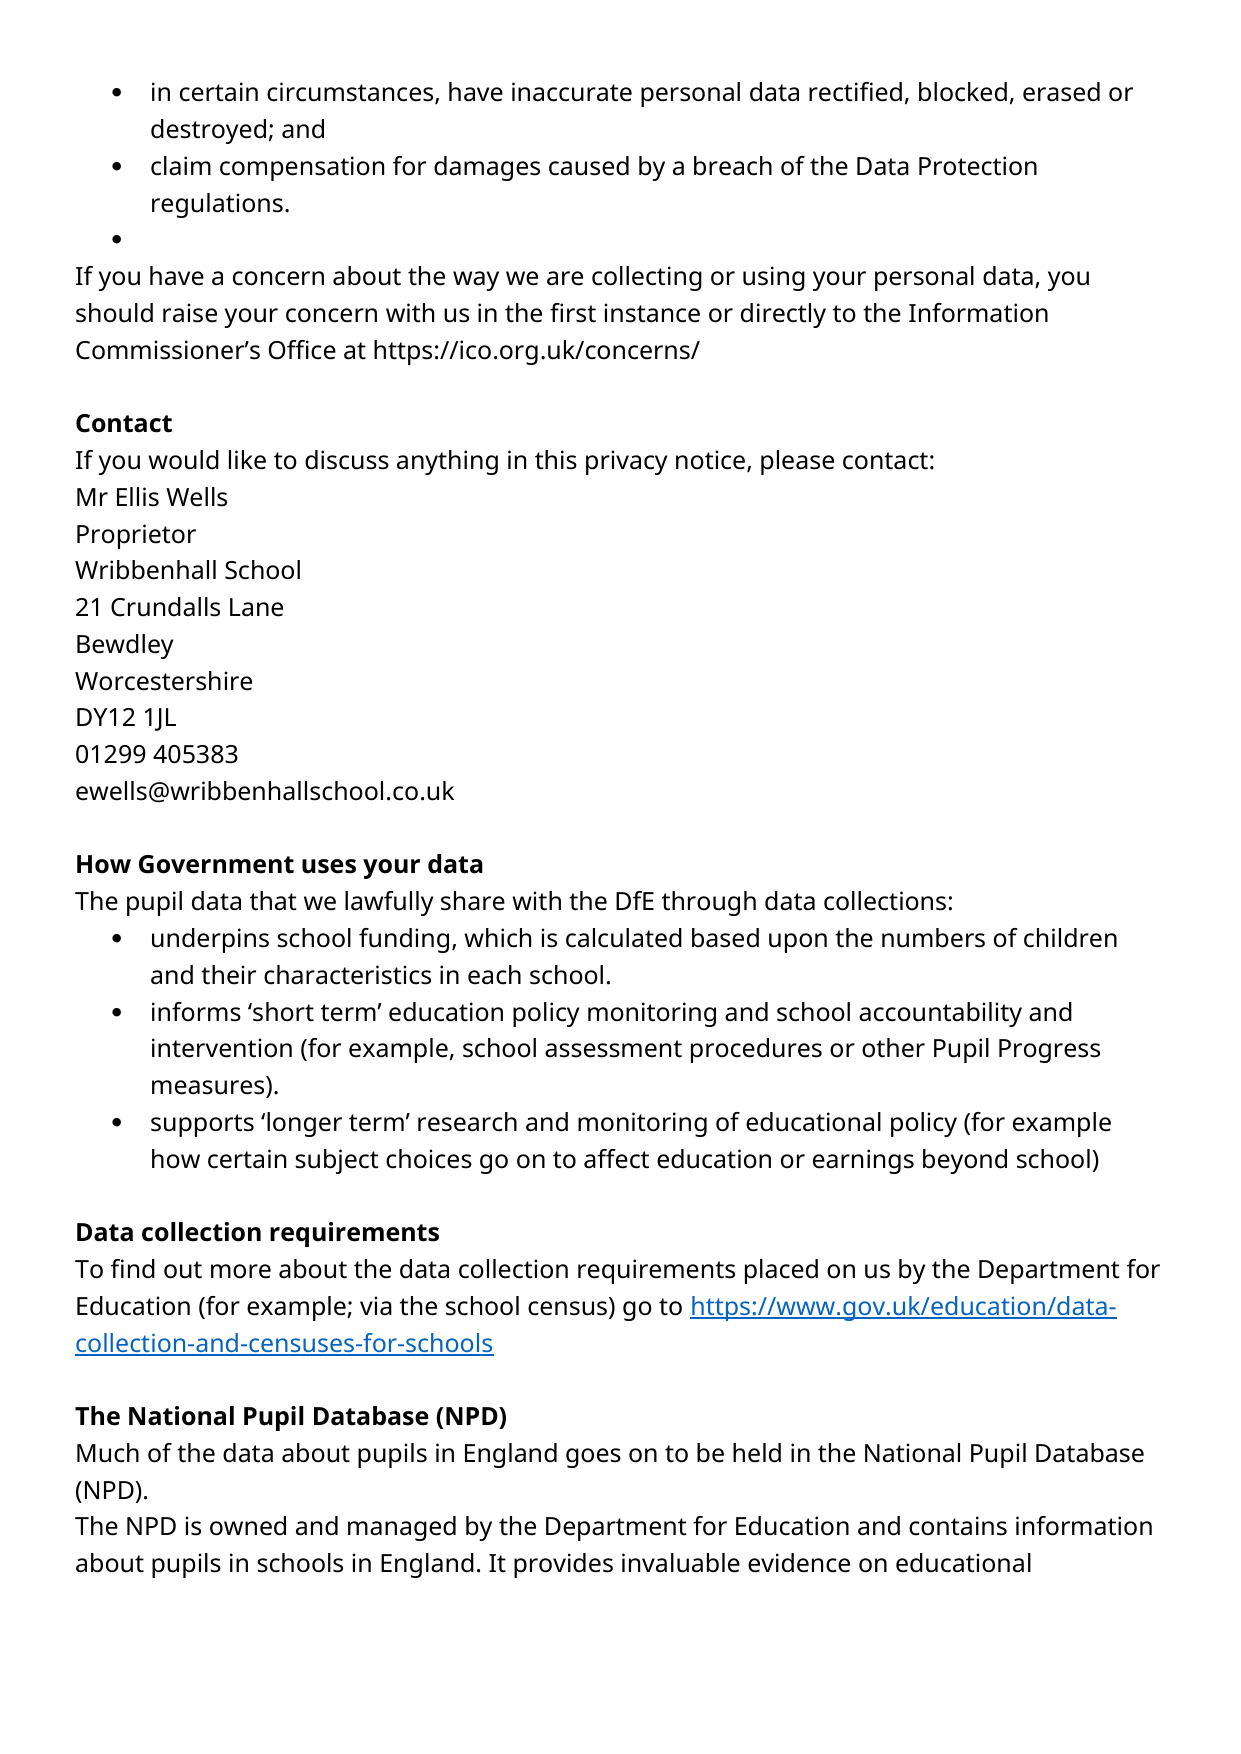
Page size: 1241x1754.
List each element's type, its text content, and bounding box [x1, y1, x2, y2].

text Wribbenhall School [75, 553, 1165, 587]
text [75, 1509, 1165, 1580]
text How Government uses your data [75, 847, 1165, 881]
text Much of the data about pupils in England goes on to be held in the National Pupil Database (NPD). [75, 1436, 1165, 1506]
list claim compensation for damages caused by a breach of the Data Protection regulations. [112, 148, 1165, 219]
text Worcestershire [75, 663, 1165, 697]
text ewells@wribbenhallschool.co.uk [75, 774, 1165, 808]
text Mr Ellis Wells [75, 479, 1165, 513]
list underpins school funding, which is calculated based upon the numbers of children and their characteristics in each school. [112, 921, 1165, 992]
text 21 Crundalls Lane [75, 590, 1165, 624]
text Bewdley [75, 627, 1165, 661]
list informs ‘short term’ education policy monitoring and school accountability and intervention (for example, school assessment procedures or other Pupil Progress measures). [112, 994, 1165, 1102]
text If you would like to discuss anything in this privacy notice, please contact: [75, 443, 1165, 477]
text Contact [75, 406, 1165, 440]
text The National Pupil Database (NPD) [75, 1399, 1165, 1433]
list supports ‘longer term’ research and monitoring of educational policy (for example how certain subject choices go on to affect education or earnings beyond school) [112, 1104, 1165, 1175]
text The pupil data that we lawfully share with the DfE through data collections: [75, 884, 1165, 918]
text Proprietor [75, 516, 1165, 550]
text To find out more about the data collection requirements placed on us by the Department for Education (for example; via the school census) go to https://www.gov.uk/education/data-collection-and-censuses-for-schools [75, 1252, 1165, 1359]
text 01299 405383 [75, 737, 1165, 771]
text If you have a concern about the way we are collecting or using your personal data, you should raise your concern with us in the first instance or directly to the Information Commissioner’s Office at https://ico.org.uk/concerns/ [75, 259, 1165, 366]
text DY12 1JL [75, 700, 1165, 734]
list in certain circumstances, have inaccurate personal data rectified, blocked, erased or destroyed; and [112, 75, 1165, 146]
text Data collection requirements [75, 1215, 1165, 1249]
